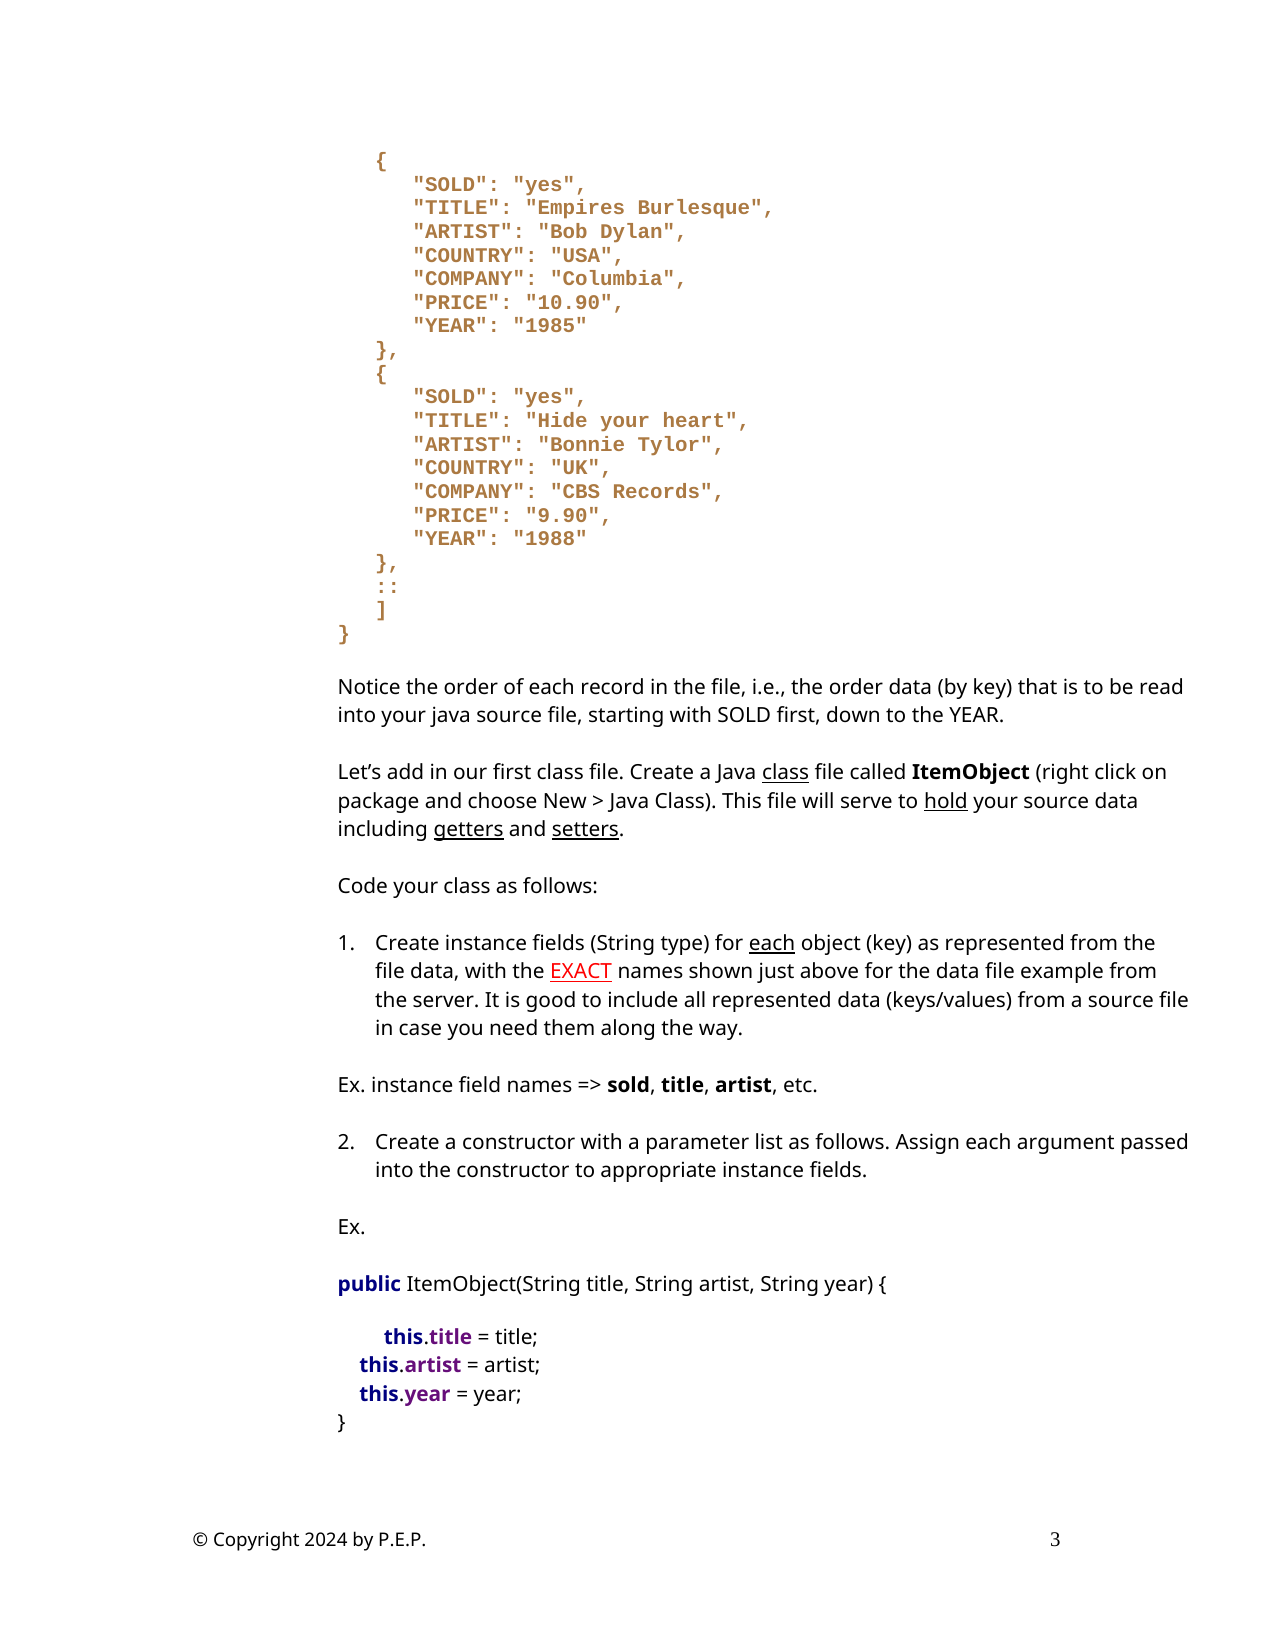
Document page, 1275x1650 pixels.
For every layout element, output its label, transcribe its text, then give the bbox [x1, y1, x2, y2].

text Ex. instance field names => sold, title, artist, etc. [337, 1070, 1191, 1099]
text "COMPANY": "Columbia", [337, 268, 1191, 292]
text "PRICE": "9.90", [337, 505, 1191, 528]
text Let’s add in our first class file. Create a Java class file called ItemObject (right click on package and choose New > Java Class). This file will serve to hold your source data including getters and setters. [337, 757, 1191, 843]
text "TITLE": "Hide your heart", [337, 410, 1191, 434]
text Ex. [337, 1212, 1191, 1241]
list Create a constructor with a parameter list as follows. Assign each argument passed into the constructor to appropriate instance fields. [337, 1127, 1191, 1184]
text }, [337, 339, 1191, 363]
text { [337, 150, 1191, 174]
text this.title = title; this.artist = artist; [337, 1322, 1191, 1379]
text "TITLE": "Empires Burlesque", [337, 197, 1191, 221]
text "SOLD": "yes", [337, 174, 1191, 197]
text Code your class as follows: [262, 871, 1191, 899]
text Notice the order of each record in the file, i.e., the order data (by key) that is to be read into your java source file, starting with SOLD first, down to the YEAR. [337, 672, 1191, 729]
text "PRICE": "10.90", [337, 292, 1191, 316]
text { [337, 363, 1191, 386]
list Create instance fields (String type) for each object (key) as represented from the file data, with the EXACT names shown just above for the data file example from the server. It is good to include all represented data (keys/values) from a source file in case you need them along the way. [337, 928, 1191, 1042]
text "COUNTRY": "UK", [337, 457, 1191, 481]
text "COMPANY": "CBS Records", [337, 481, 1191, 505]
text "SOLD": "yes", [337, 386, 1191, 410]
text "ARTIST": "Bob Dylan", [337, 221, 1191, 244]
text "COUNTRY": "USA", [337, 244, 1191, 268]
text public ItemObject(String title, String artist, String year) { [337, 1269, 1191, 1322]
text "YEAR": "1985" [337, 316, 1191, 339]
text "YEAR": "1988" [337, 528, 1191, 552]
text }, [337, 552, 1191, 576]
text this.year = year; } [337, 1379, 1191, 1436]
text ] [337, 599, 1191, 623]
text } [337, 623, 1191, 647]
text :: [337, 576, 1191, 599]
text "ARTIST": "Bonnie Tylor", [337, 434, 1191, 457]
